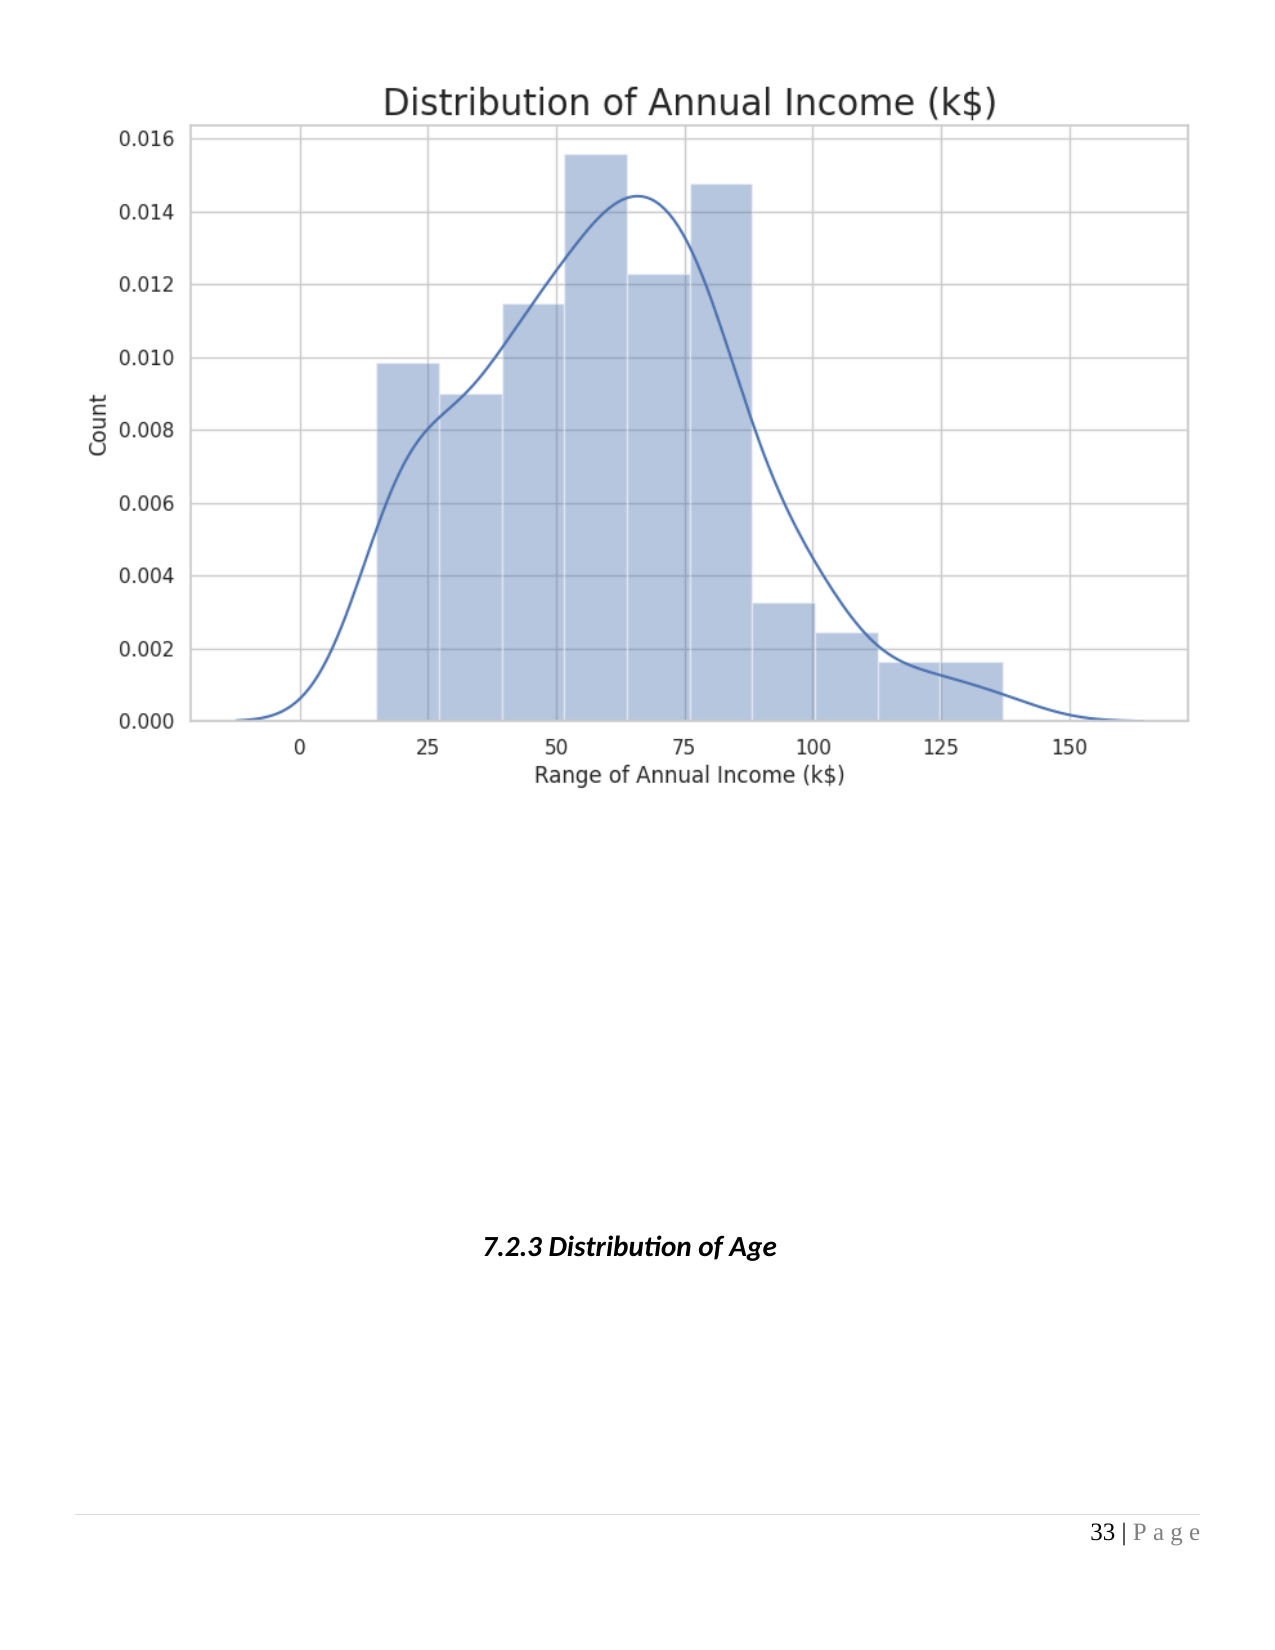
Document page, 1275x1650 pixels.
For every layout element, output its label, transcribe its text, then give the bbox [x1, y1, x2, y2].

picture [75, 75, 1200, 801]
text 7.2.3 Distribution of Age [75, 1228, 1187, 1263]
